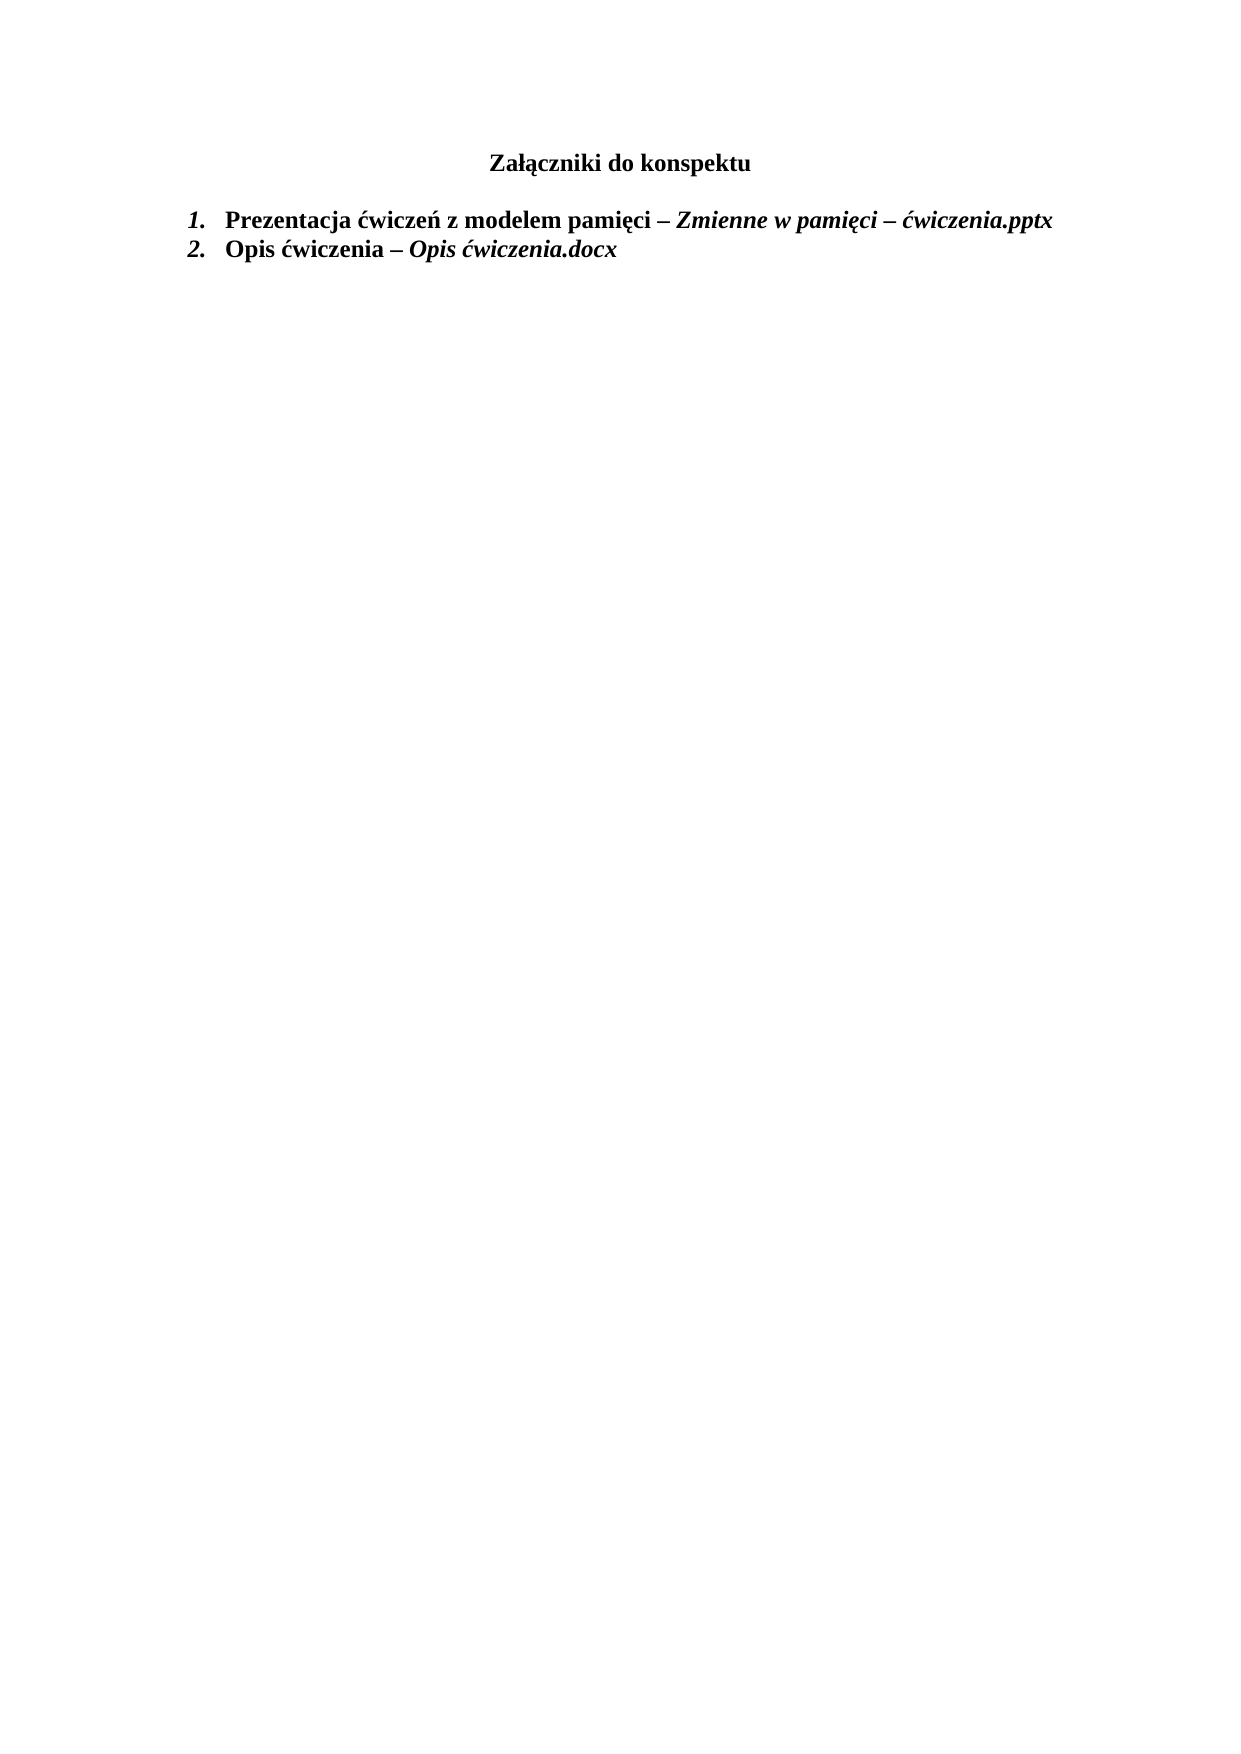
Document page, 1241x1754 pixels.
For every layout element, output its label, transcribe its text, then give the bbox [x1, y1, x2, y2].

text Załączniki do konspektu [150, 148, 1090, 176]
list Prezentacja ćwiczeń z modelem pamięci – Zmienne w pamięci – ćwiczenia.pptx [187, 205, 1090, 234]
list Opis ćwiczenia – Opis ćwiczenia.docx [187, 234, 1090, 263]
